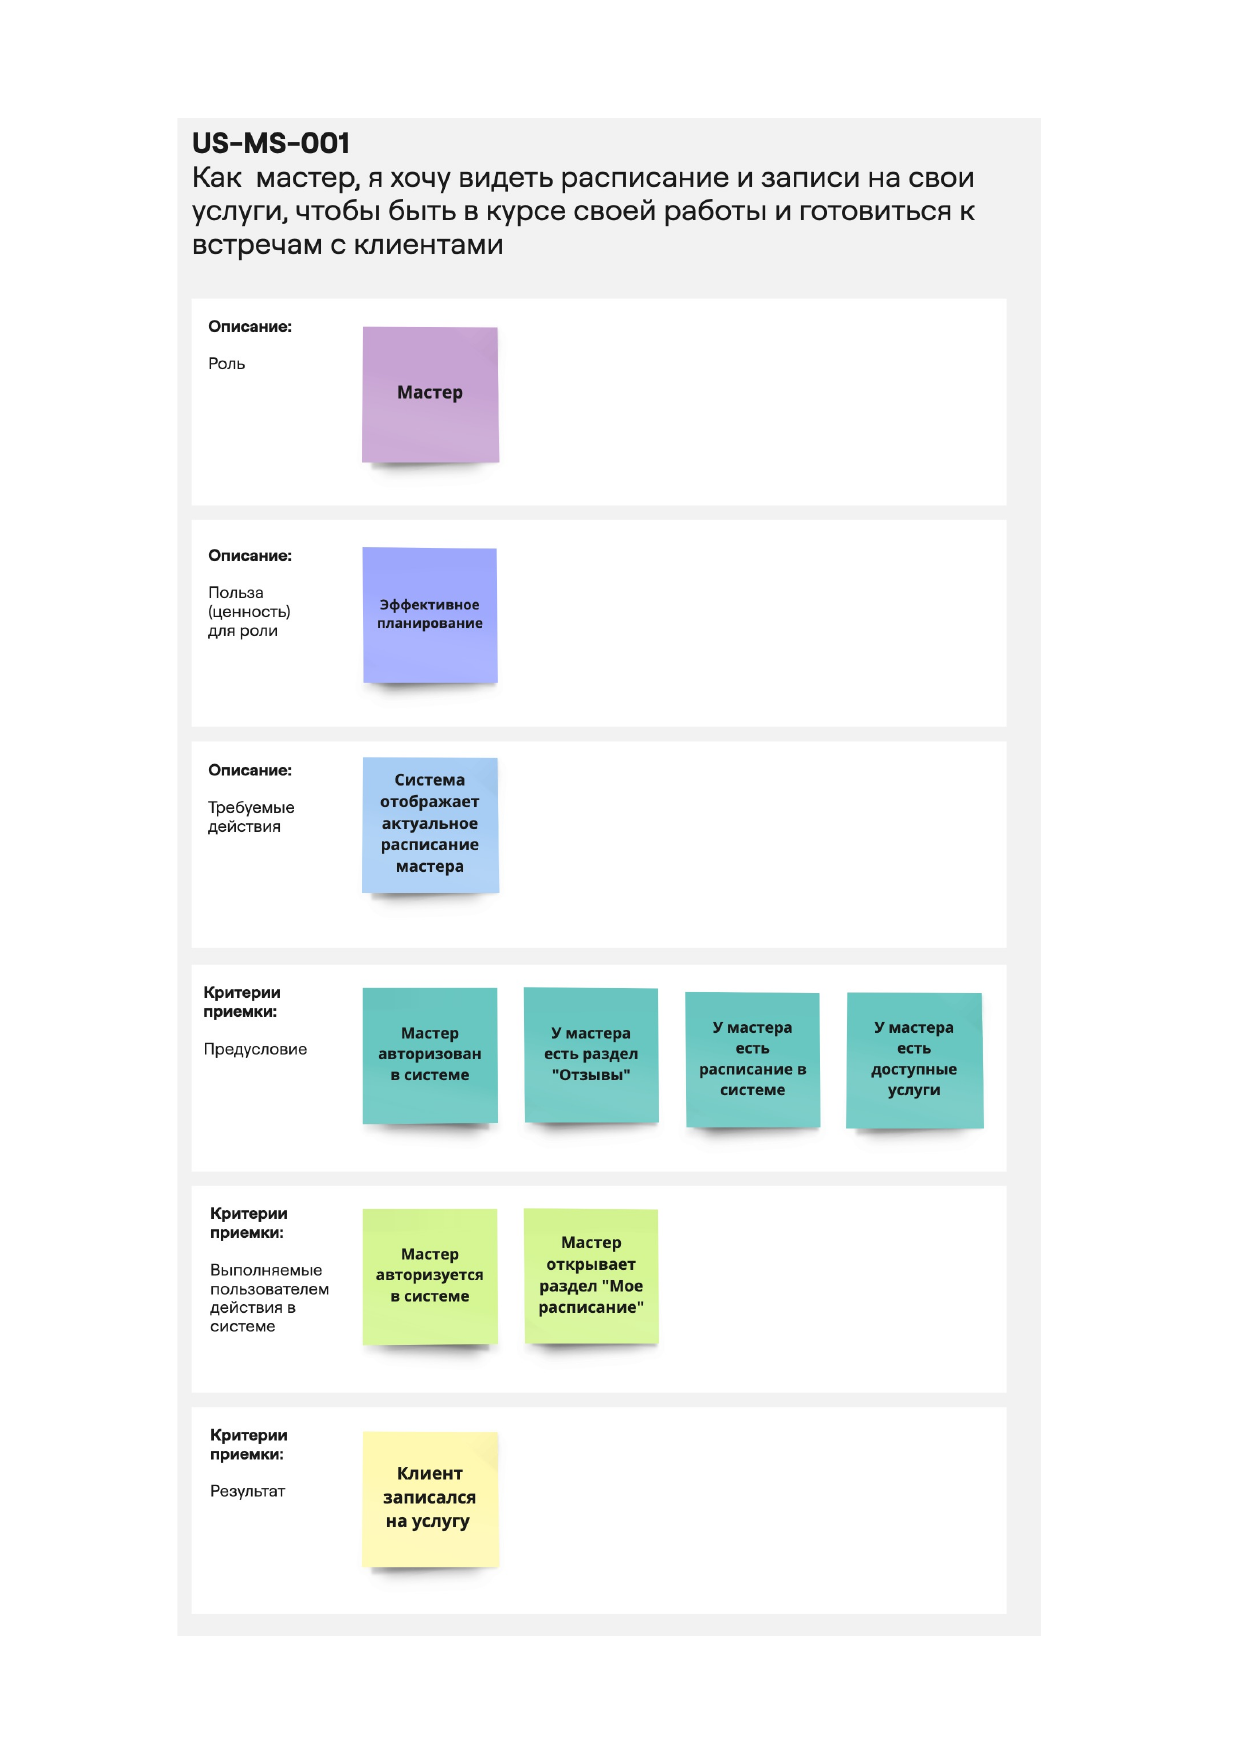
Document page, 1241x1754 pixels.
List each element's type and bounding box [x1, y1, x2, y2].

picture [177, 118, 1041, 1636]
